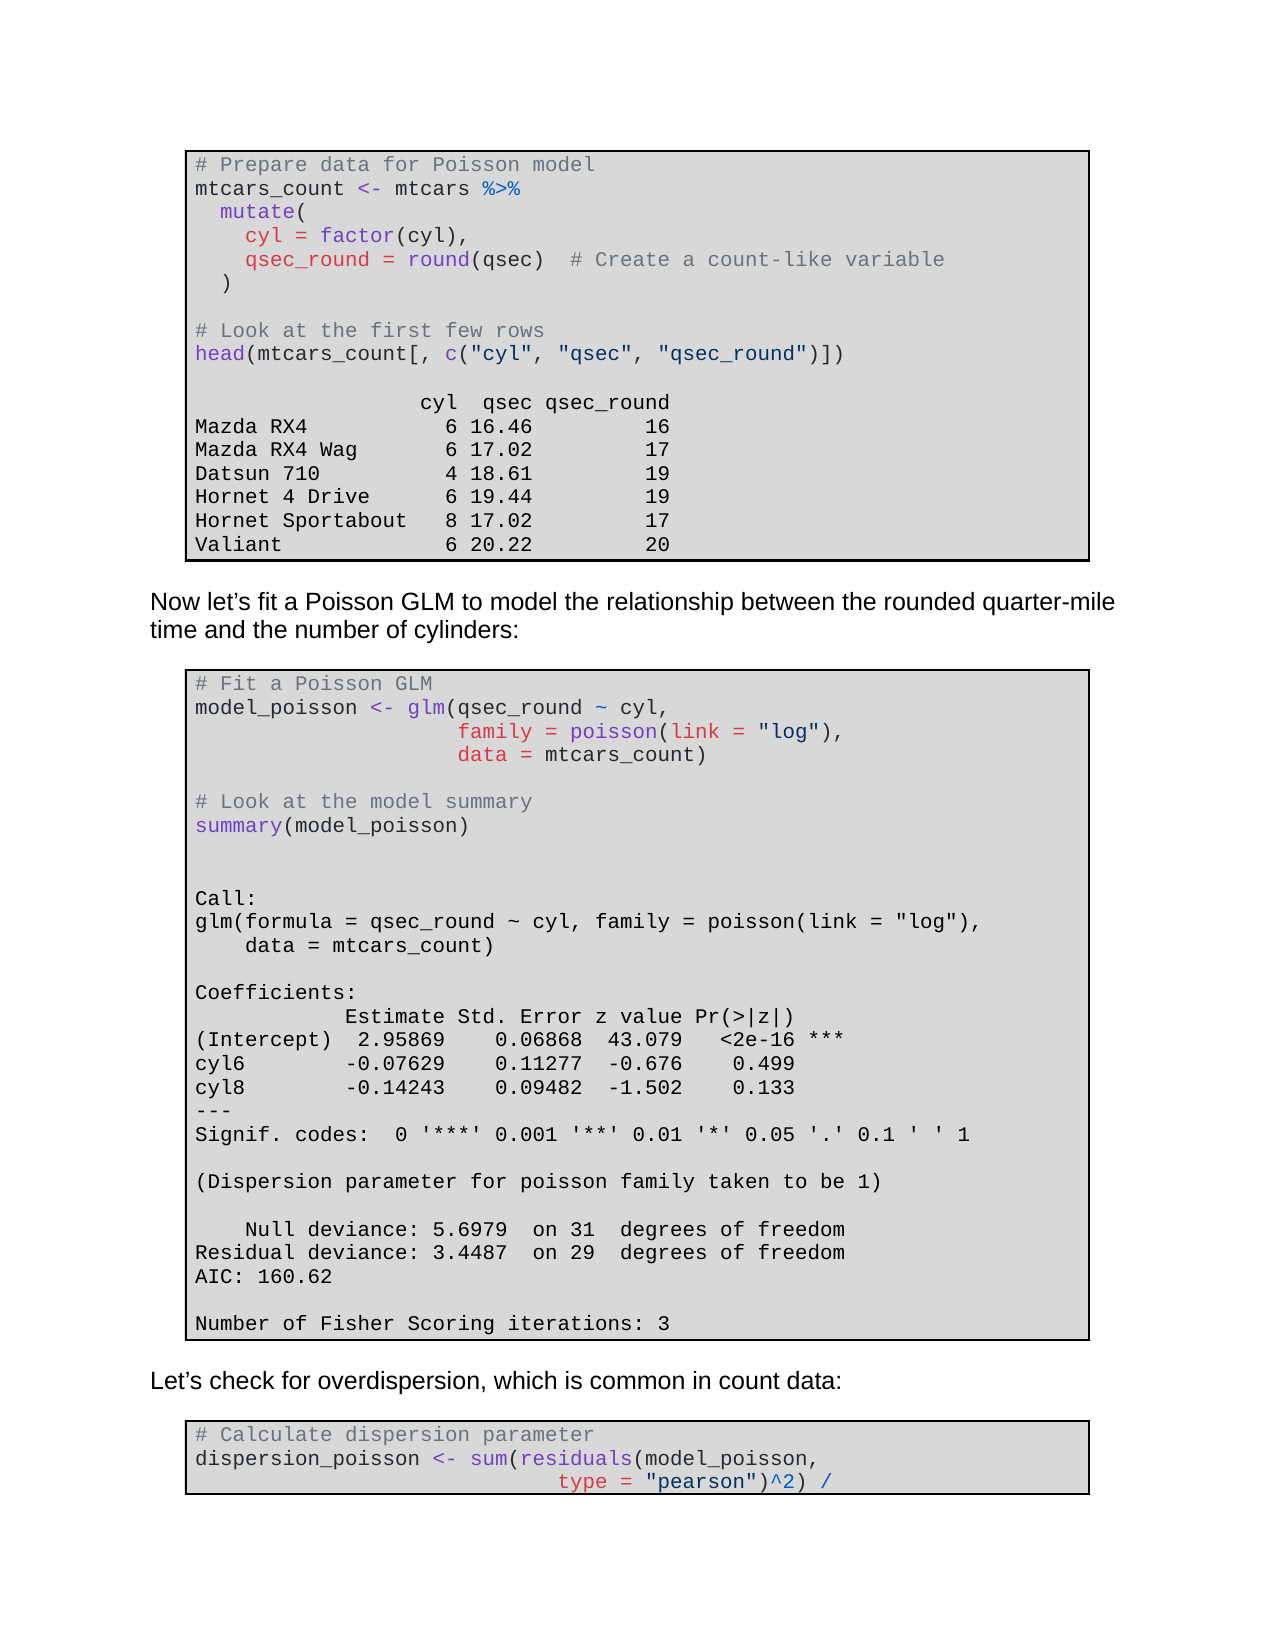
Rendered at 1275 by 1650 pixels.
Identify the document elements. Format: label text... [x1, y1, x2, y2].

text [187, 1422, 1088, 1493]
text Call: glm(formula = qsec_round ~ cyl, family = poisson(link = "log"), data = mtcars_count) Coefficients: Estimate Std. Error z value Pr(>|z|) (Intercept) 2.95869 0.06868 43.079 <2e-16 *** cyl6 -0.07629 0.11277 -0.676 0.499 cyl8 -0.14243 0.09482 -1.502 0.133 --- Signif. codes: 0 '***' 0.001 '**' 0.01 '*' 0.05 '.' 0.1 ' ' 1 (Dispersion parameter for poisson family taken to be 1) Null deviance: 5.6979 on 31 degrees of freedom Residual deviance: 3.4487 on 29 degrees of freedom AIC: 160.62 Number of Fisher Scoring iterations: 3 [187, 860, 1088, 1339]
text # Fit a Poisson GLM model_poisson <- glm(qsec_round ~ cyl, family = poisson(link = "log"), data = mtcars_count) # Look at the model summary summary(model_poisson) [187, 671, 1088, 839]
text cyl qsec qsec_round Mazda RX4 6 16.46 16 Mazda RX4 Wag 6 17.02 17 Datsun 710 4 18.61 19 Hornet 4 Drive 6 19.44 19 Hornet Sportabout 8 17.02 17 Valiant 6 20.22 20 [187, 388, 1088, 559]
text # Prepare data for Poisson model mtcars_count <- mtcars %>% mutate( cyl = factor(cyl), qsec_round = round(qsec) # Create a count-like variable ) # Look at the first few rows head(mtcars_count[, c("cyl", "qsec", "qsec_round")]) [187, 152, 1088, 367]
